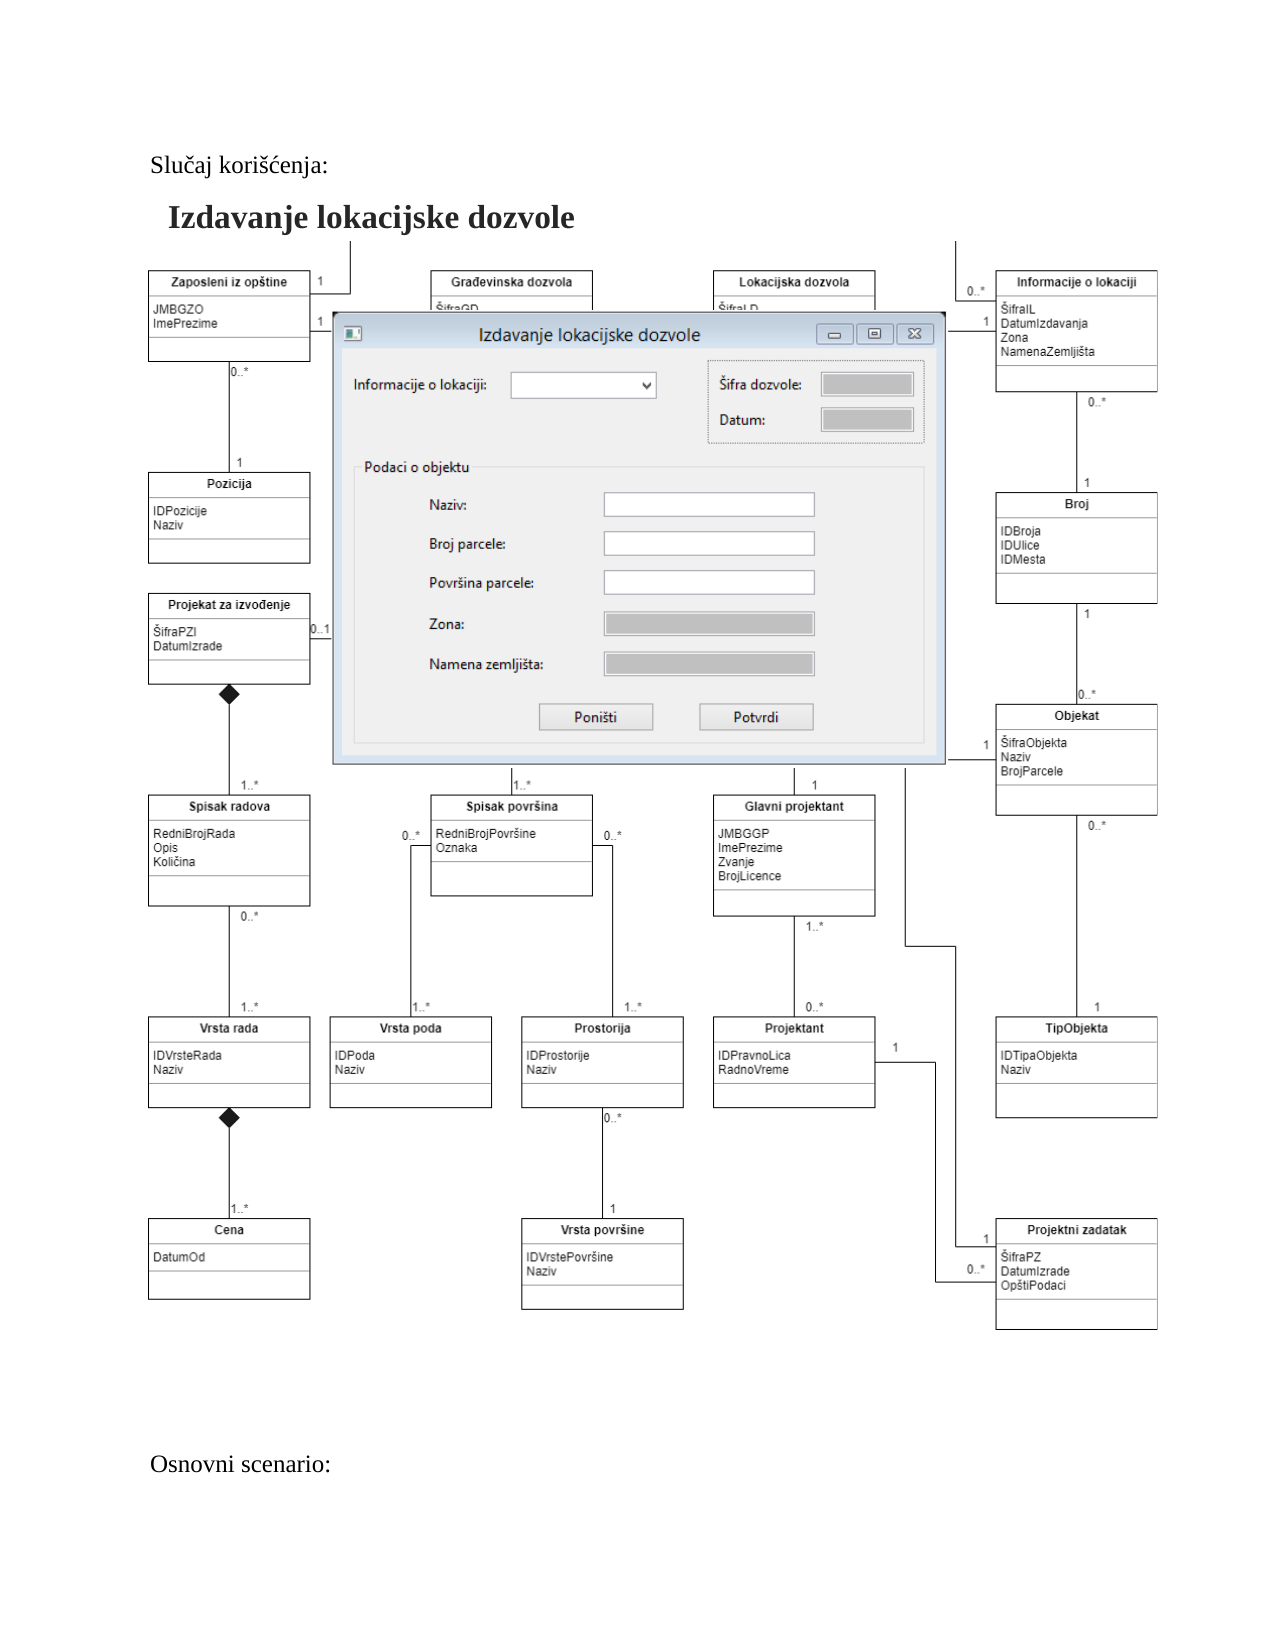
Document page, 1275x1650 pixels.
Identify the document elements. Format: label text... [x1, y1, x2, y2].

title Izdavanje lokacijske dozvole [150, 198, 1125, 236]
text Slučaj korišćenja: [150, 150, 1125, 179]
picture [148, 241, 1158, 1330]
list Osnovni scenario: [150, 1449, 1125, 1478]
